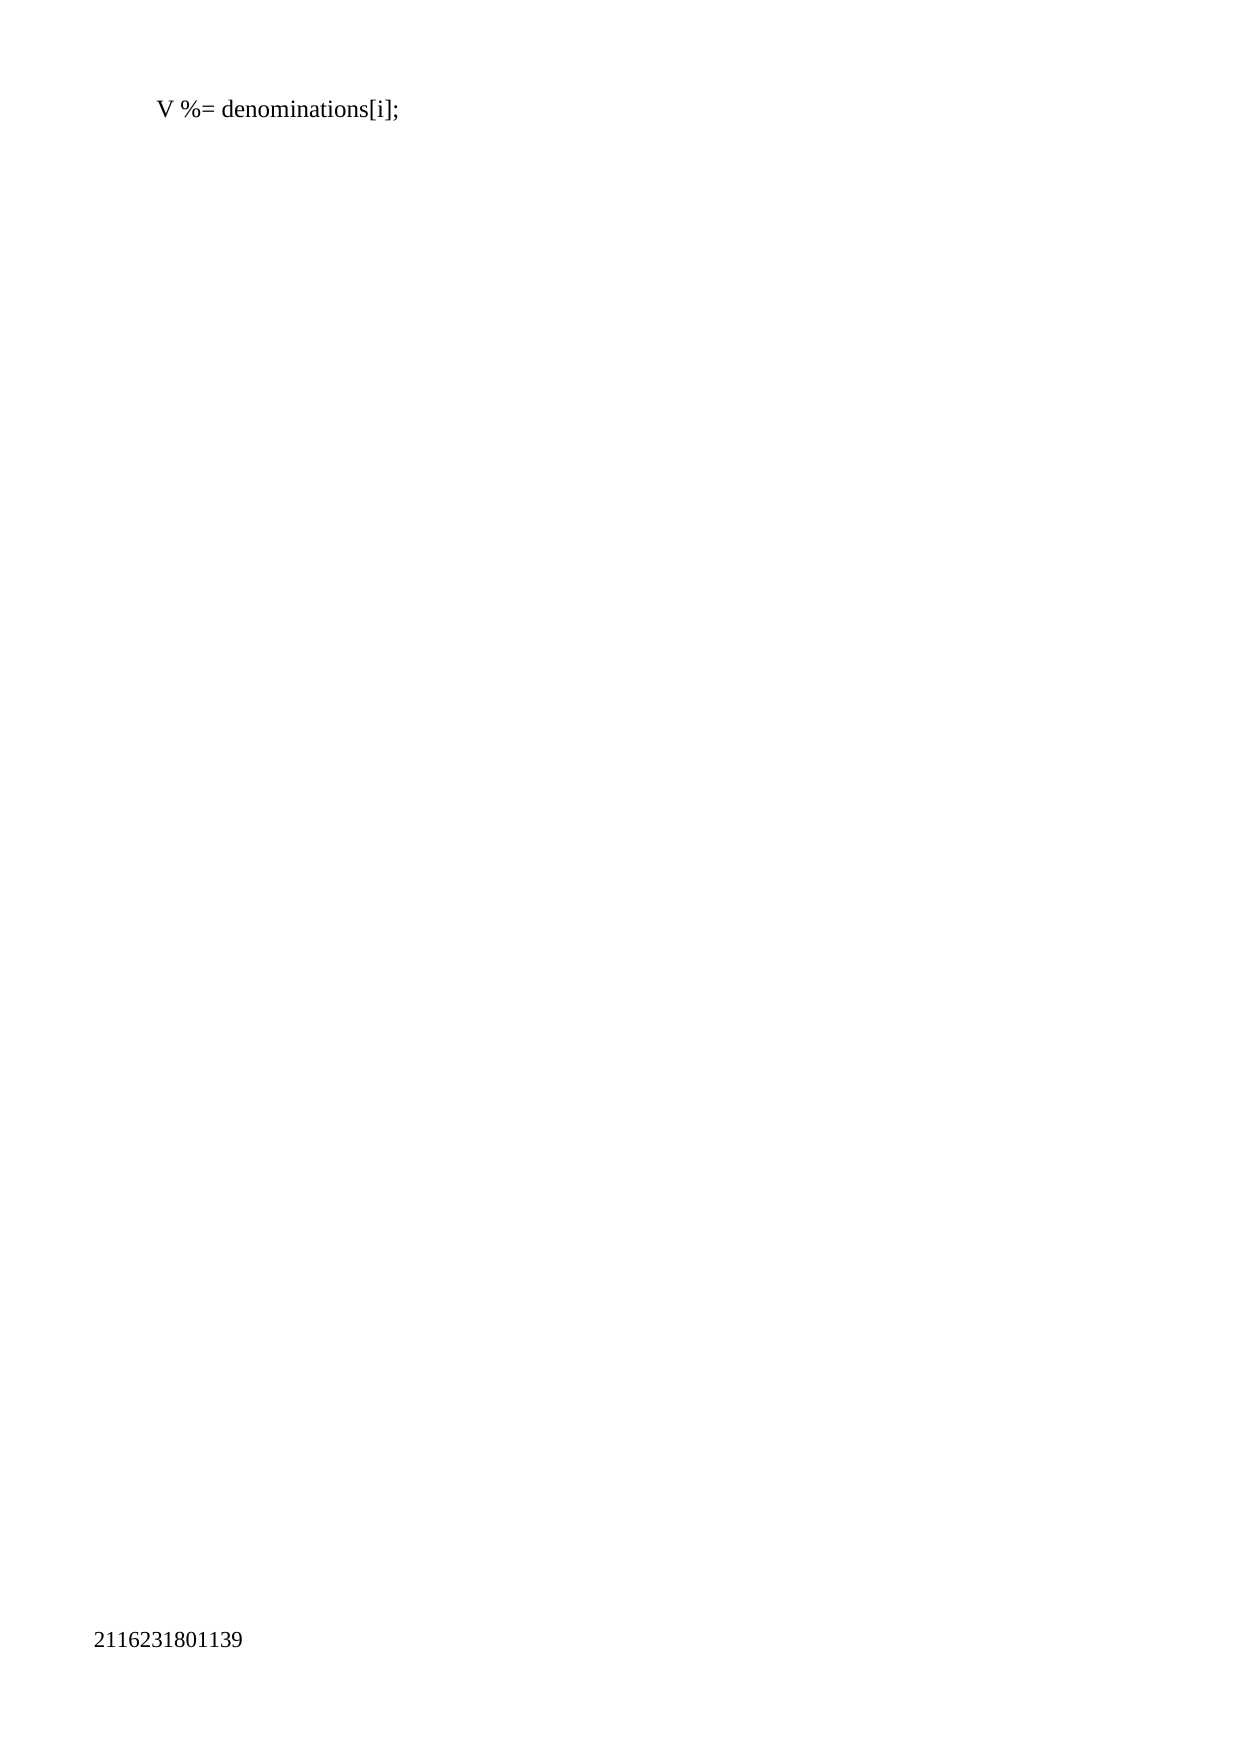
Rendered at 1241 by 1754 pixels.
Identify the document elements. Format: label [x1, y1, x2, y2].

text [156, 94, 476, 122]
